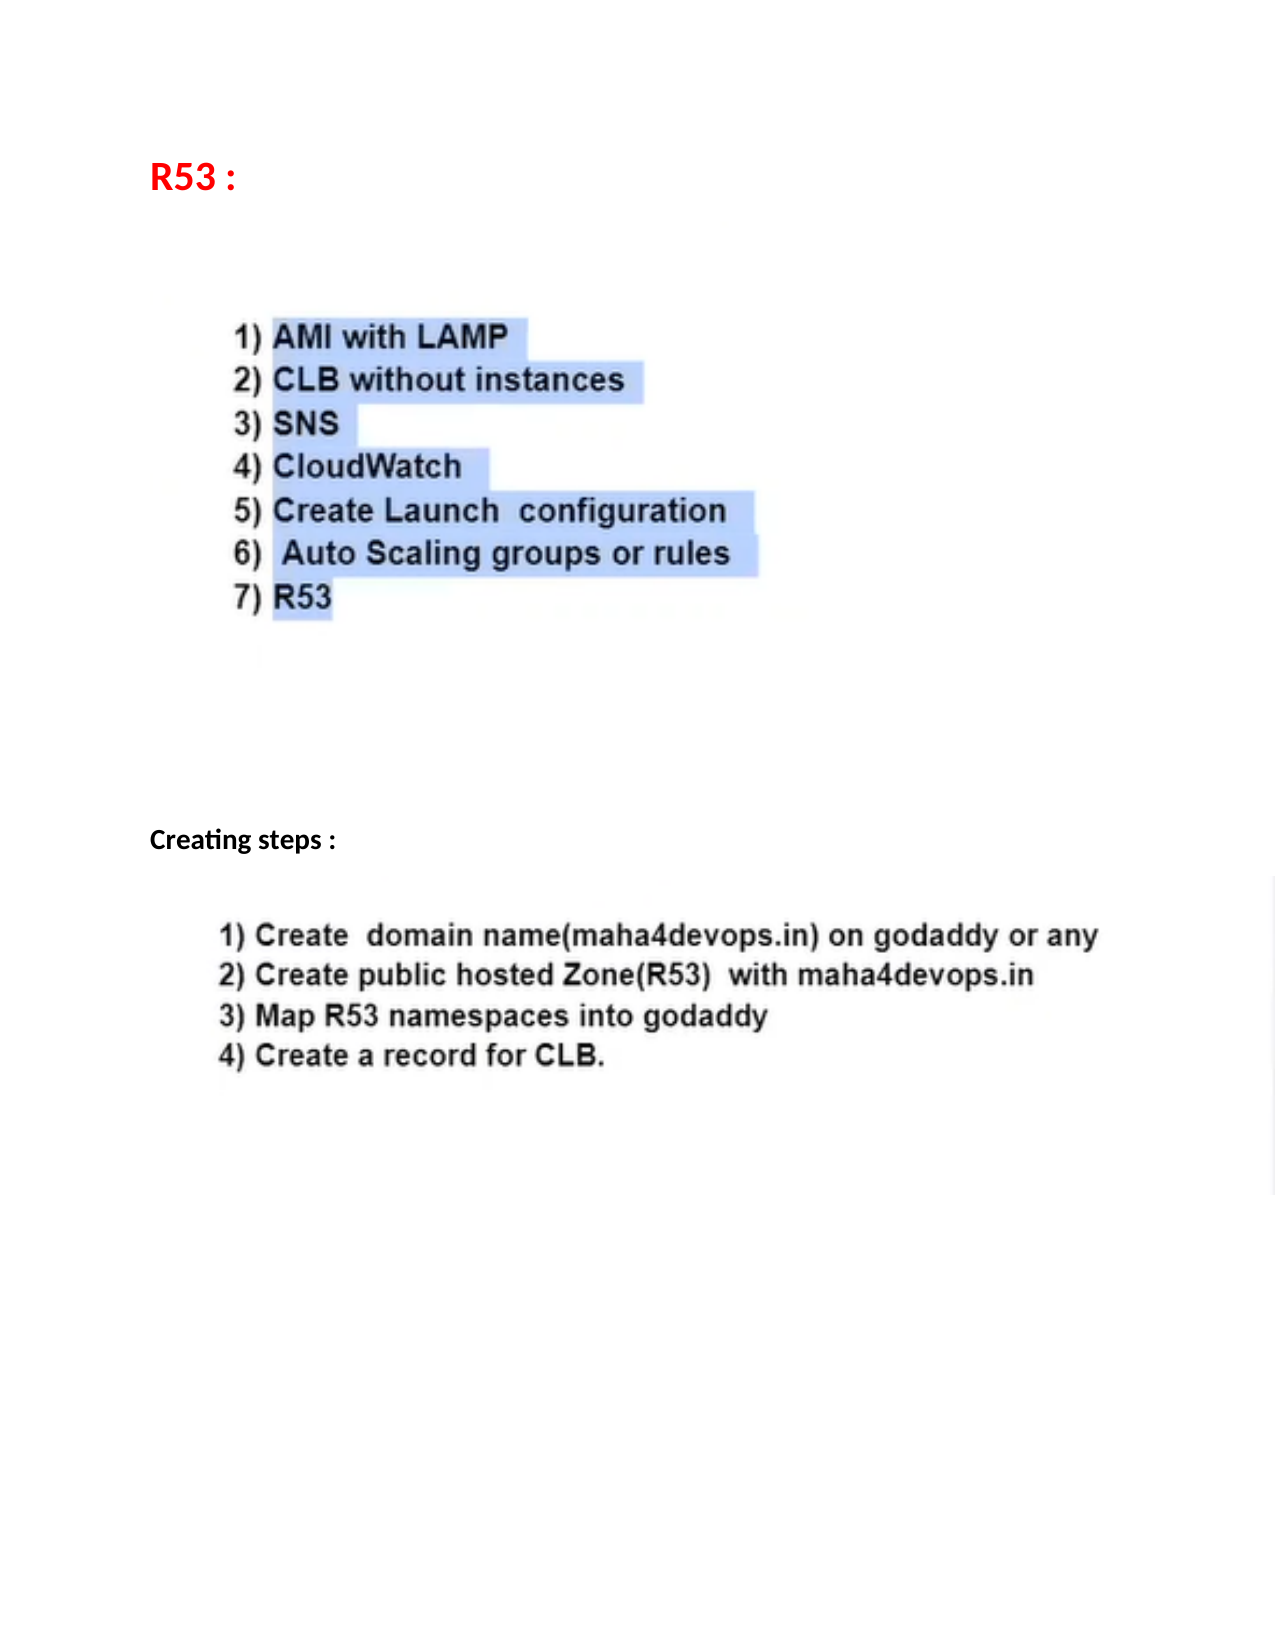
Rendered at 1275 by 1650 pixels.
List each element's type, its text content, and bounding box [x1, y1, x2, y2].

text R53 : [150, 150, 1125, 201]
picture [150, 876, 1275, 1195]
picture [150, 221, 908, 747]
text Creating steps : [150, 821, 1125, 856]
